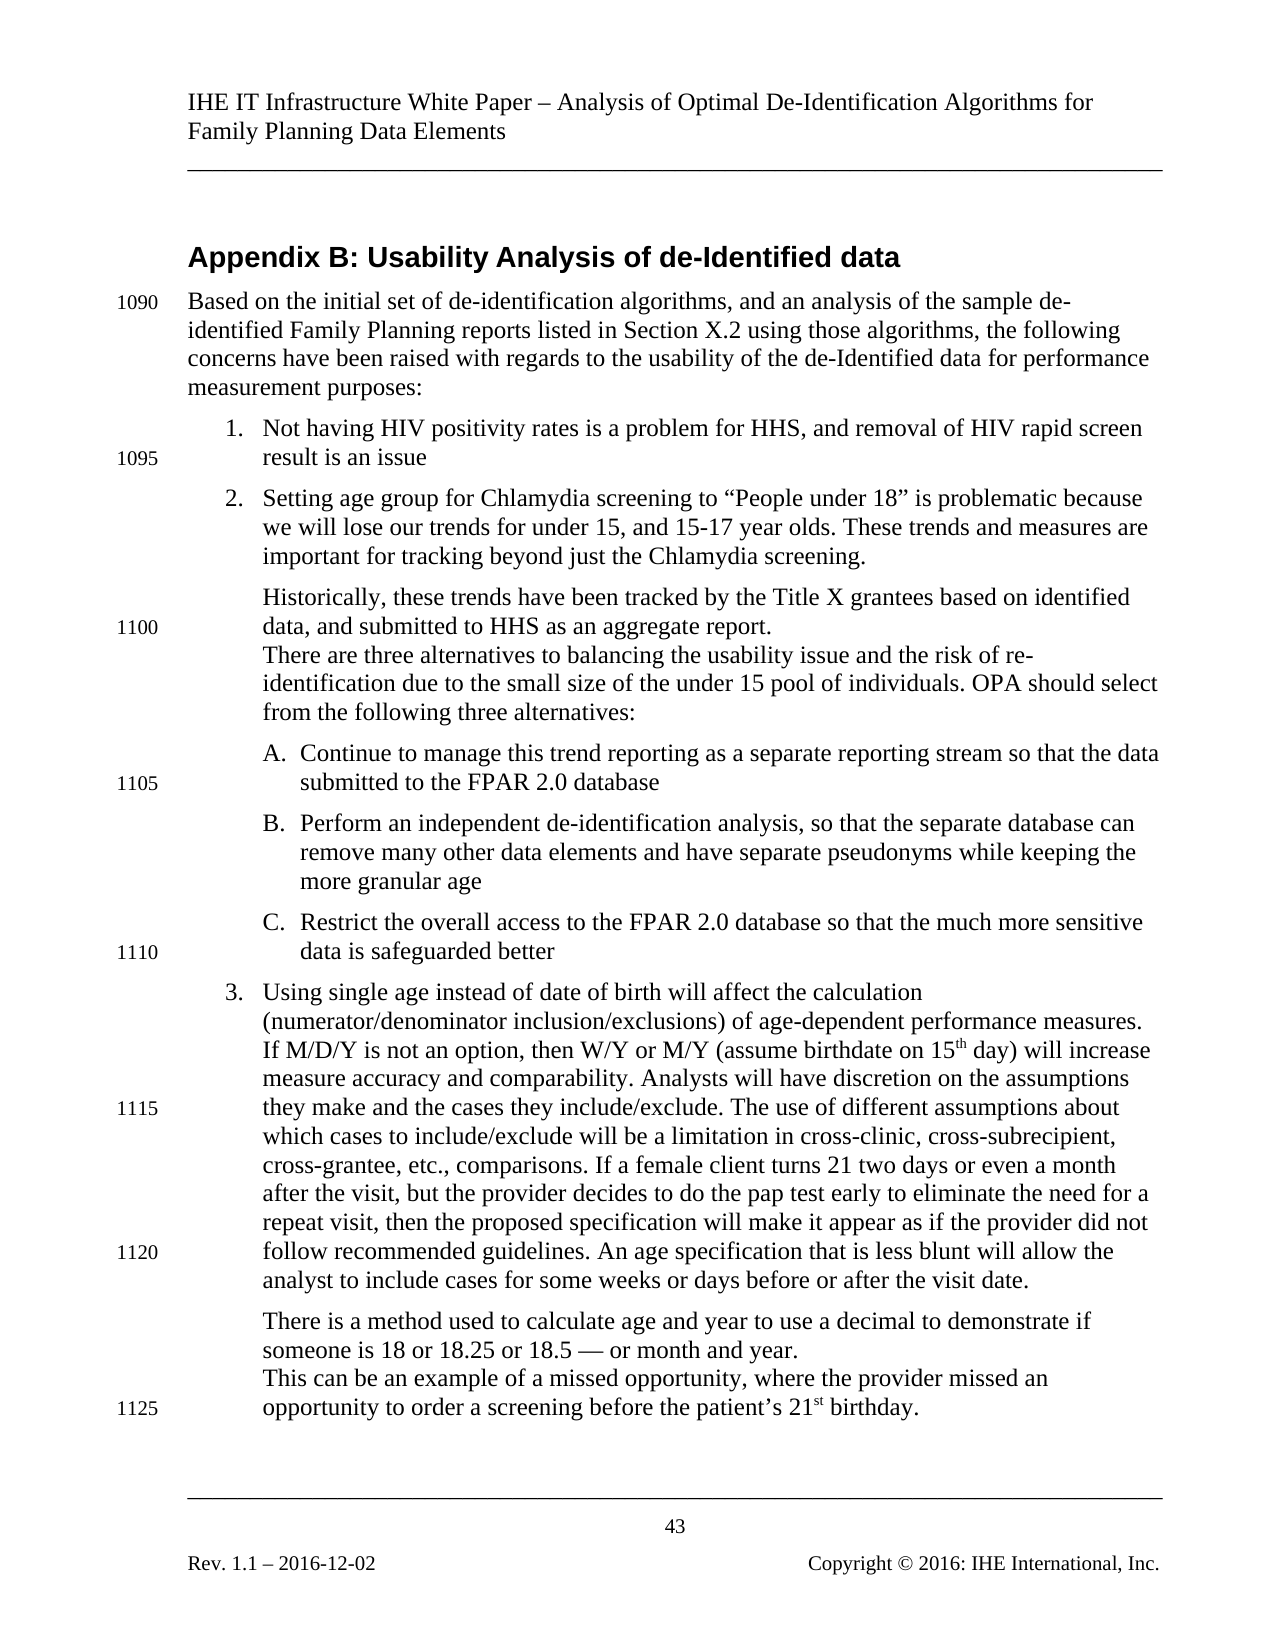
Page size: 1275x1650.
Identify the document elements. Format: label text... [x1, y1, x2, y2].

subtitle Appendix B: Usability Analysis of de-Identified data [187, 240, 1162, 273]
list There is a method used to calculate age and year to use a decimal to demonstrate if someone is 18 or 18.25 or 18.5 — or month and year. [262, 1306, 1162, 1363]
list Perform an independent de-identification analysis, so that the separate database can remove many other data elements and have separate pseudonyms while keeping the more granular age [262, 808, 1162, 895]
list This can be an example of a missed opportunity, where the provider missed an opportunity to order a screening before the patient’s 21st birthday. [262, 1363, 1162, 1421]
list Using single age instead of date of birth will affect the calculation (numerator/denominator inclusion/exclusions) of age-dependent performance measures. If M/D/Y is not an option, then W/Y or M/Y (assume birthdate on 15th day) will increase measure accuracy and comparability. Analysts will have discretion on the assumptions they make and the cases they include/exclude. The use of different assumptions about which cases to include/exclude will be a limitation in cross-clinic, cross-subrecipient, cross-grantee, etc., comparisons. If a female client turns 21 two days or even a month after the visit, but the provider decides to do the pap test early to eliminate the need for a repeat visit, then the proposed specification will make it appear as if the provider did not follow recommended guidelines. An age specification that is less blunt will allow the analyst to include cases for some weeks or days before or after the visit date. [225, 977, 1162, 1293]
list Restrict the overall access to the FPAR 2.0 database so that the much more sensitive data is safeguarded better [262, 907, 1162, 965]
list Setting age group for Chlamydia screening to “People under 18” is problematic because we will lose our trends for under 15, and 15-17 year olds. These trends and measures are important for tracking beyond just the Chlamydia screening. [225, 483, 1162, 570]
list Not having HIV positivity rates is a problem for HHS, and removal of HIV rapid screen result is an issue [225, 413, 1162, 471]
list Continue to manage this trend reporting as a separate reporting stream so that the data submitted to the FPAR 2.0 database [262, 738, 1162, 796]
text Based on the initial set of de-identification algorithms, and an analysis of the sample de-identified Family Planning reports listed in Section X.2 using those algorithms, the following concerns have been raised with regards to the usability of the de-Identified data for performance measurement purposes: [187, 286, 1162, 401]
list There are three alternatives to balancing the usability issue and the risk of re-identification due to the small size of the under 15 pool of individuals. OPA should select from the following three alternatives: [262, 640, 1162, 726]
list Historically, these trends have been tracked by the Title X grantees based on identified data, and submitted to HHS as an aggregate report. [262, 582, 1162, 640]
